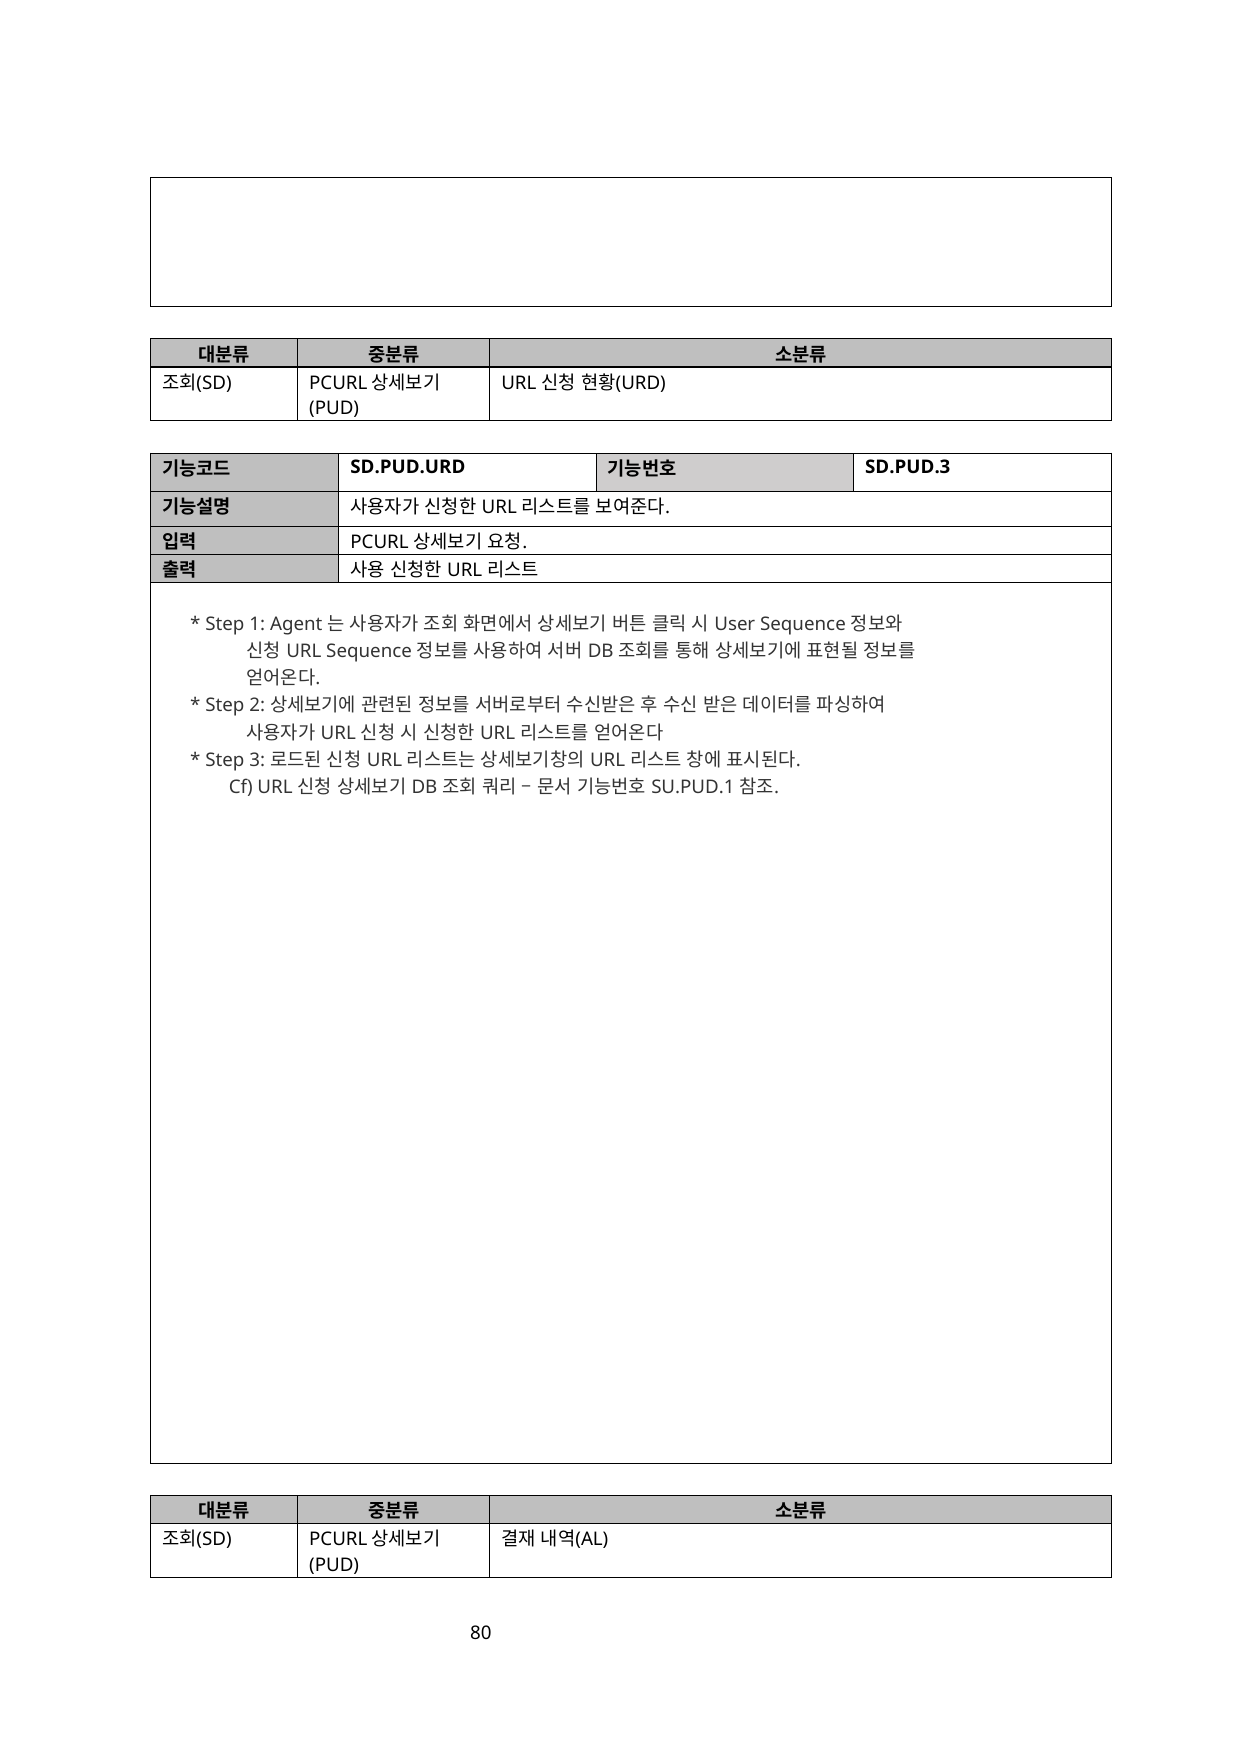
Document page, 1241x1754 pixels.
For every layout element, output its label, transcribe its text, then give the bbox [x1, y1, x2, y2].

table_cell 결재 내역(AL) [490, 1524, 1111, 1577]
table_header SD.PUD.3 [854, 454, 1111, 491]
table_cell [151, 178, 1111, 306]
table_header 소분류 [490, 1496, 1111, 1523]
table_cell 조회(SD) [151, 1524, 297, 1577]
table_cell PCURL 상세보기 요청. [339, 527, 1111, 554]
table_cell 조회(SD) [151, 368, 297, 420]
table_header 기능번호 [597, 454, 853, 491]
table_header 중분류 [298, 1496, 489, 1523]
table_header 중분류 [298, 339, 489, 366]
table_cell URL 신청 현황(URD) [490, 368, 1111, 420]
table_cell 출력 [151, 555, 338, 582]
table_header 기능코드 [151, 454, 338, 491]
table_cell PCURL상세보기(PUD) [298, 1524, 489, 1577]
table_header 대분류 [151, 339, 297, 366]
table_cell * Step 1: Agent 는 사용자가 조회 화면에서 상세보기 버튼 클릭 시 User Sequence 정보와 신청 URL Sequence 정보를 사용하여 서버 DB 조회를 통해 상세보기에 표현될 정보를 얻어온다. * Step 2: 상세보기에 관련된 정보를 서버로부터 수신받은 후 수신 받은 데이터를 파싱하여 사용자가 URL 신청 시 신청한 URL 리스트를 얻어온다 * Step 3: 로드된 신청 URL 리스트는 상세보기창의 URL 리스트 창에 표시된다. Cf) URL 신청 상세보기 DB 조회 쿼리 – 문서 기능번호 SU.PUD.1 참조. [151, 583, 1111, 1462]
table_header 대분류 [151, 1496, 297, 1523]
table_cell 사용자가 신청한 URL 리스트를 보여준다. [339, 492, 1111, 526]
table_header 소분류 [490, 339, 1111, 366]
table_cell PCURL상세보기(PUD) [298, 368, 489, 420]
table_cell 사용 신청한 URL 리스트 [339, 555, 1111, 582]
table_cell 입력 [151, 527, 338, 554]
table_header SD.PUD.URD [339, 454, 596, 491]
table_cell 기능설명 [151, 492, 338, 526]
